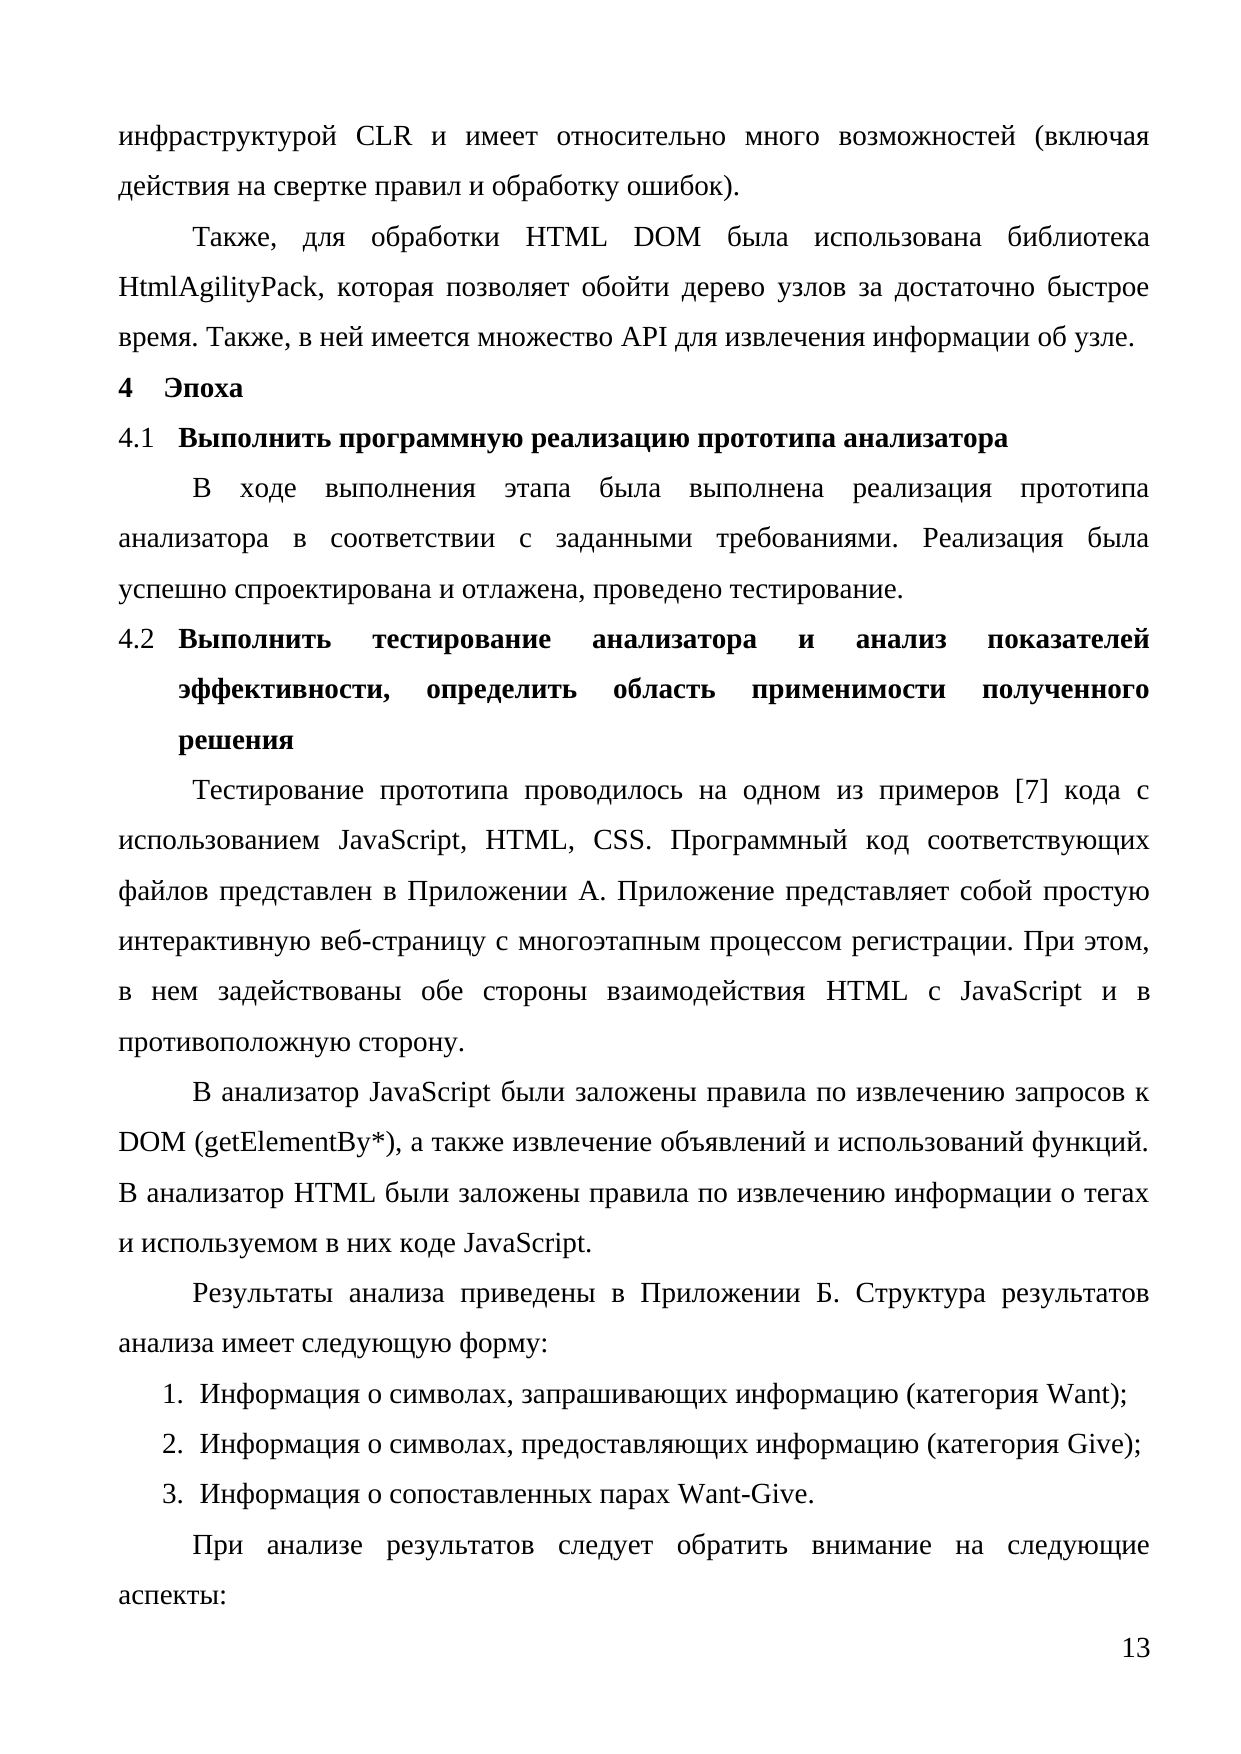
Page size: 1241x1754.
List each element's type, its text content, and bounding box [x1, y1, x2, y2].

text В анализатор JavaScript были заложены правила по извлечению запросов к DOM (getElementBy*), а также извлечение объявлений и использований функций. В анализатор HTML были заложены правила по извлечению информации о тегах и используемом в них коде JavaScript. [118, 1074, 1150, 1258]
list Информация о символах, предоставляющих информацию (категория Give); [162, 1426, 1150, 1460]
text Тестирование прототипа проводилось на одном из примеров [7] кода с использованием JavaScript, HTML, CSS. Программный код соответствующих файлов представлен в Приложении А. Приложение представляет собой простую интерактивную веб-страницу с многоэтапным процессом регистрации. При этом, в нем задействованы обе стороны взаимодействия HTML с JavaScript и в противоположную сторону. [118, 772, 1150, 1057]
subtitle Выполнить тестирование анализатора и анализ показателей эффективности, определить область применимости полученного решения [118, 621, 1150, 755]
subtitle Эпоха [118, 370, 1150, 403]
list Информация о символах, запрашивающих информацию (категория Want); [162, 1376, 1150, 1409]
subtitle Выполнить программную реализацию прототипа анализатора [118, 420, 1150, 453]
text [118, 118, 1150, 202]
text Также, для обработки HTML DOM была использована библиотека HtmlAgilityPack, которая позволяет обойти дерево узлов за достаточно быстрое время. Также, в ней имеется множество API для извлечения информации об узле. [118, 219, 1150, 353]
text Результаты анализа приведены в Приложении Б. Структура результатов анализа имеет следующую форму: [118, 1275, 1150, 1359]
text В ходе выполнения этапа была выполнена реализация прототипа анализатора в соответствии с заданными требованиями. Реализация была успешно спроектирована и отлажена, проведено тестирование. [118, 470, 1150, 604]
text При анализе результатов следует обратить внимание на следующие аспекты: [118, 1527, 1150, 1611]
list Информация о сопоставленных парах Want-Give. [162, 1477, 1150, 1510]
